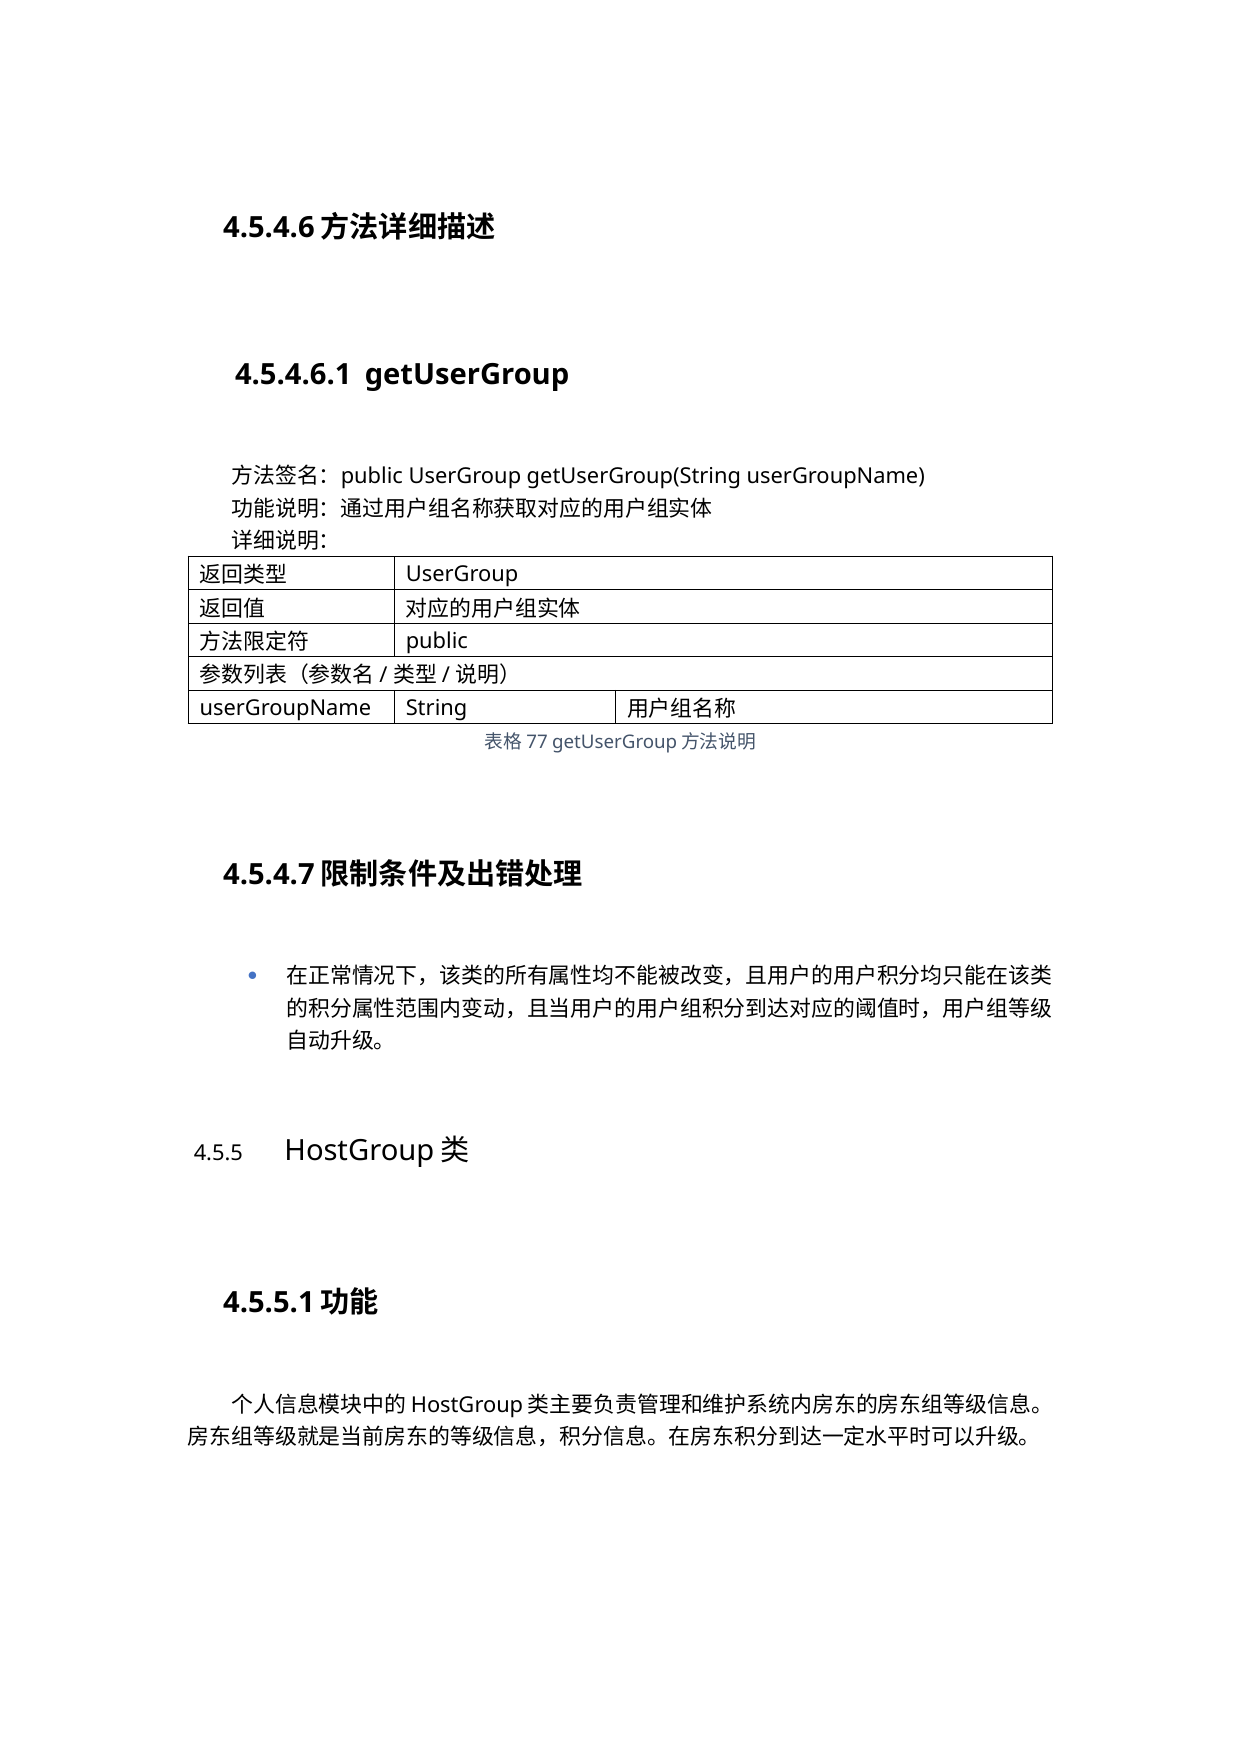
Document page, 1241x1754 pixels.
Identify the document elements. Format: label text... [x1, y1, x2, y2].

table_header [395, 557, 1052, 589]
list 在正常情况下，该类的所有属性均不能被改变，且用户的用户积分均只能在该类的积分属性范围内变动，且当用户的用户组积分到达对应的阈值时，用户组等级自动升级。 [249, 958, 1053, 1056]
text 表格 77 getUserGroup方法说明 [187, 724, 1053, 757]
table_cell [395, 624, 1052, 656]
subtitle 限制条件及出错处理 [223, 839, 1053, 904]
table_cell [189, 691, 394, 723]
text 方法签名：public UserGroup getUserGroup(String userGroupName) [187, 458, 1053, 491]
subtitle 功能 [223, 1267, 1053, 1332]
text 详细说明： [187, 523, 1053, 556]
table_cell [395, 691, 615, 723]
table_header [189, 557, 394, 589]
subtitle HostGroup类 [193, 1115, 1053, 1180]
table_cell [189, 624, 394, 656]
subtitle 方法详细描述 [223, 193, 1053, 258]
text 个人信息模块中的HostGroup类主要负责管理和维护系统内房东的房东组等级信息。房东组等级就是当前房东的等级信息，积分信息。在房东积分到达一定水平时可以升级。 [187, 1386, 1053, 1451]
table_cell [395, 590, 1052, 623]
text 功能说明：通过用户组名称获取对应的用户组实体 [187, 491, 1053, 523]
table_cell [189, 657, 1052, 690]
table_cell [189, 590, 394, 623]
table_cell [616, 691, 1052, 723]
subtitle getUserGroup [235, 341, 1053, 406]
